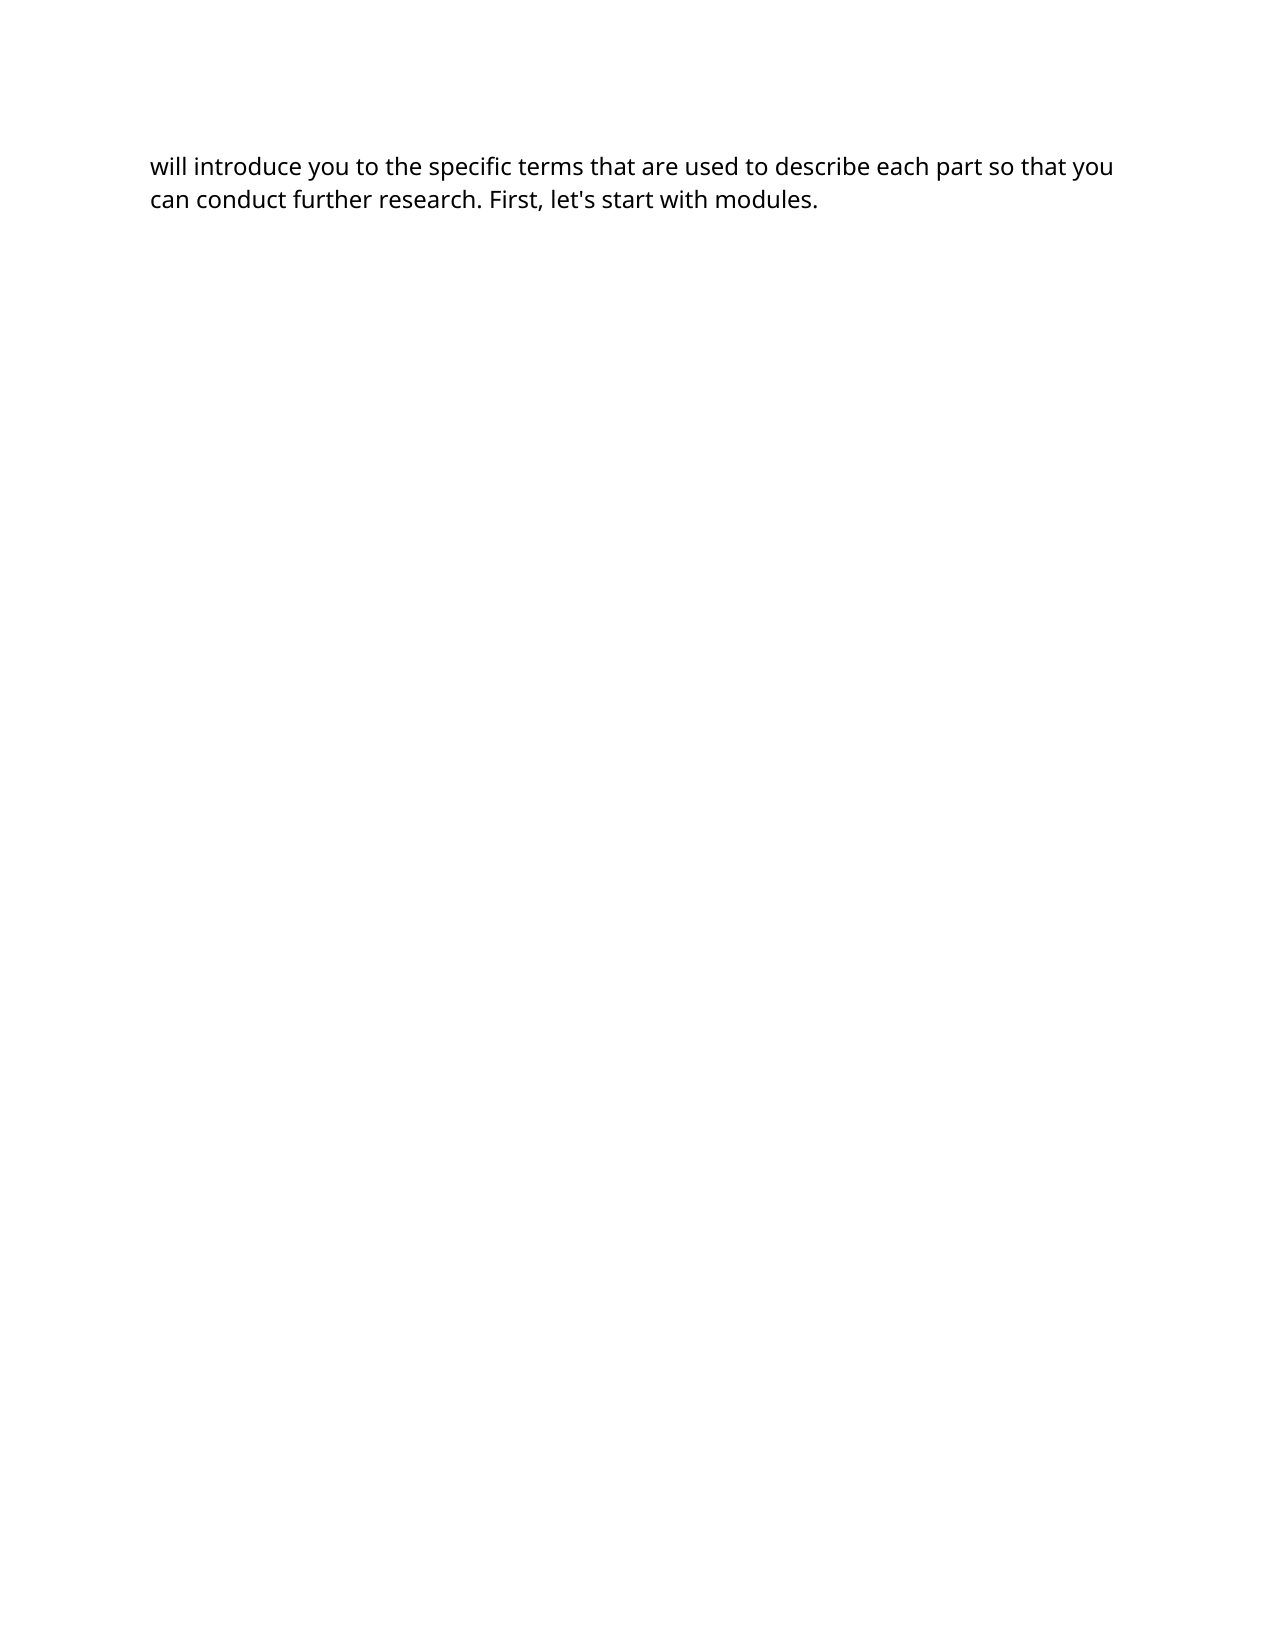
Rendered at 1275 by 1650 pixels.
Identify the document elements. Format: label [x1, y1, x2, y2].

text [150, 150, 1125, 243]
